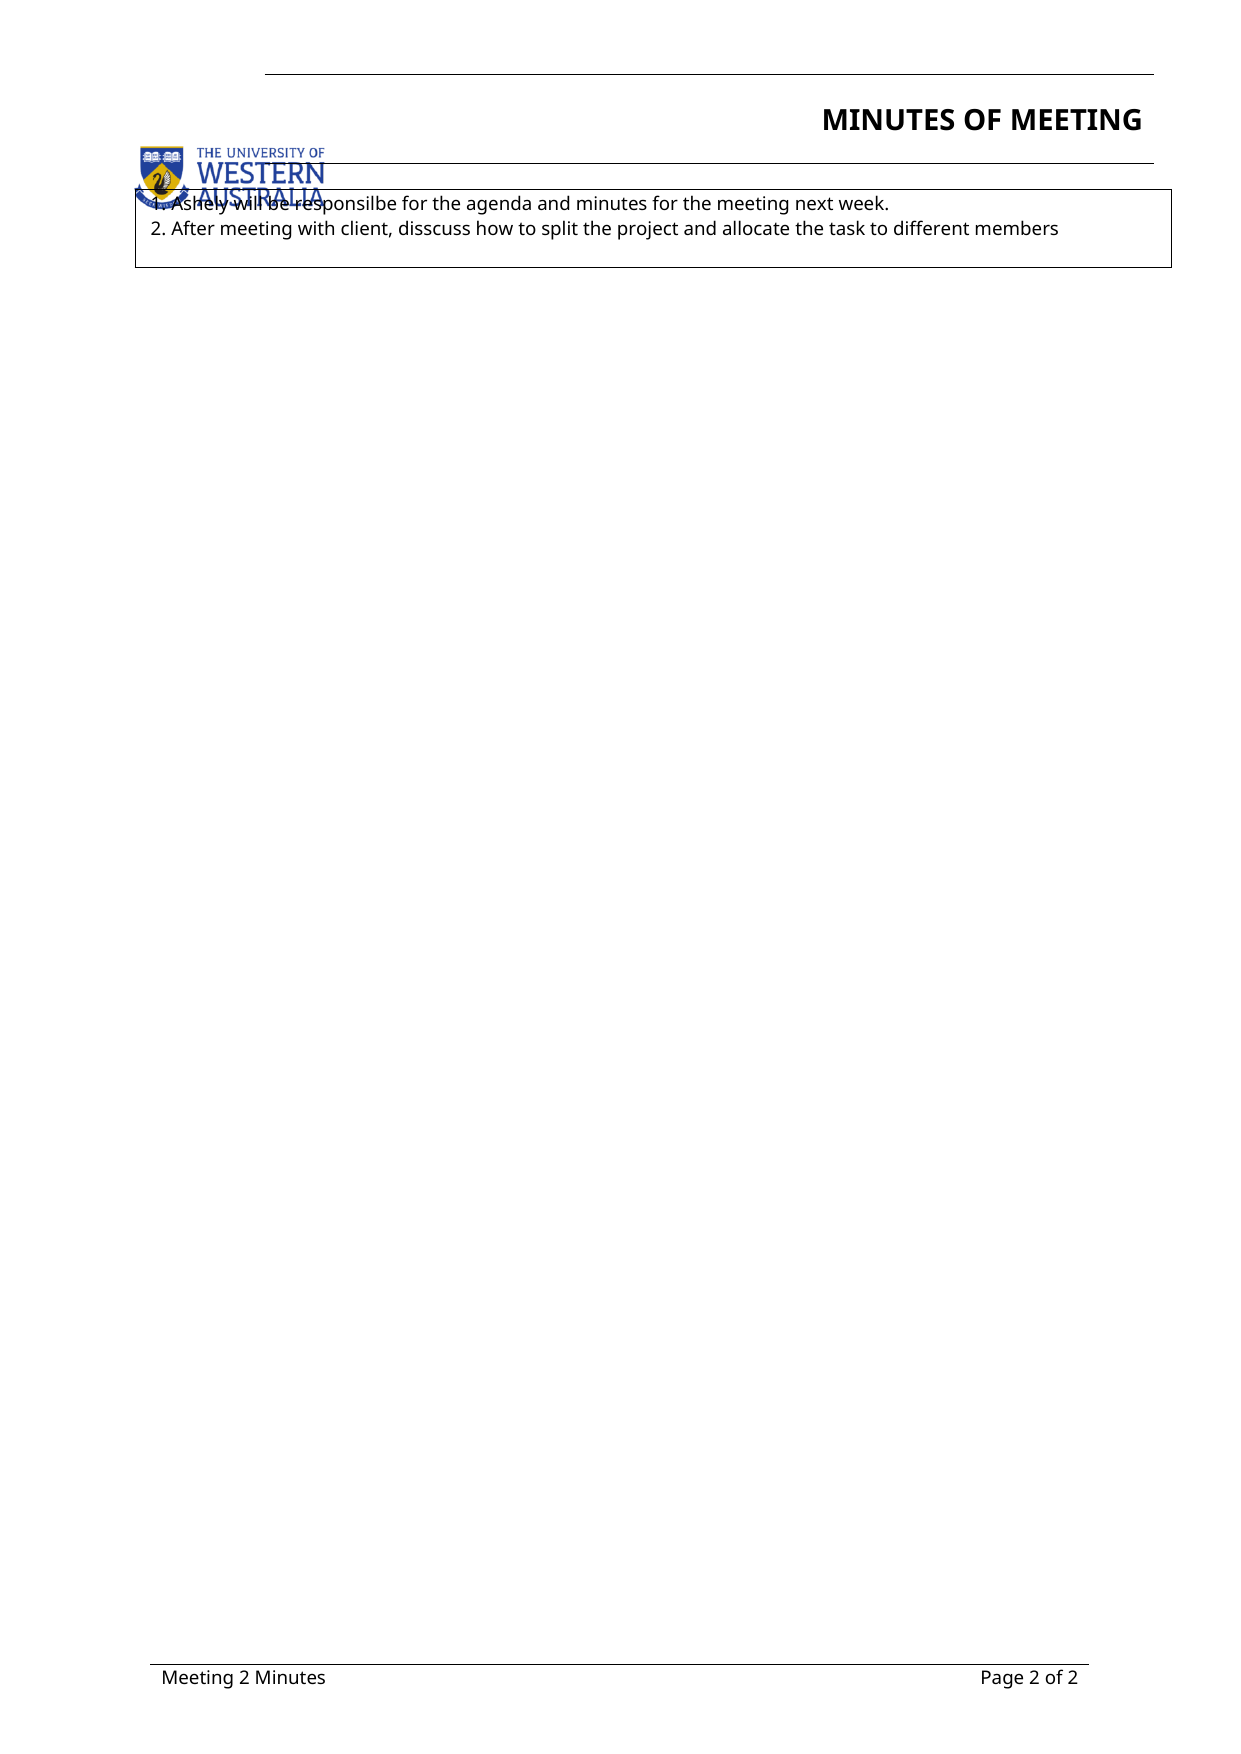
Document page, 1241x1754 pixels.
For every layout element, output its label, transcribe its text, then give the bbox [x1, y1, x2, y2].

table_cell 1. Ashely will be responsilbe for the agenda and minutes for the meeting next week. 2. After meeting with client, disscuss how to split the project and allocate the task to different members [136, 190, 1171, 267]
picture [125, 73, 333, 282]
